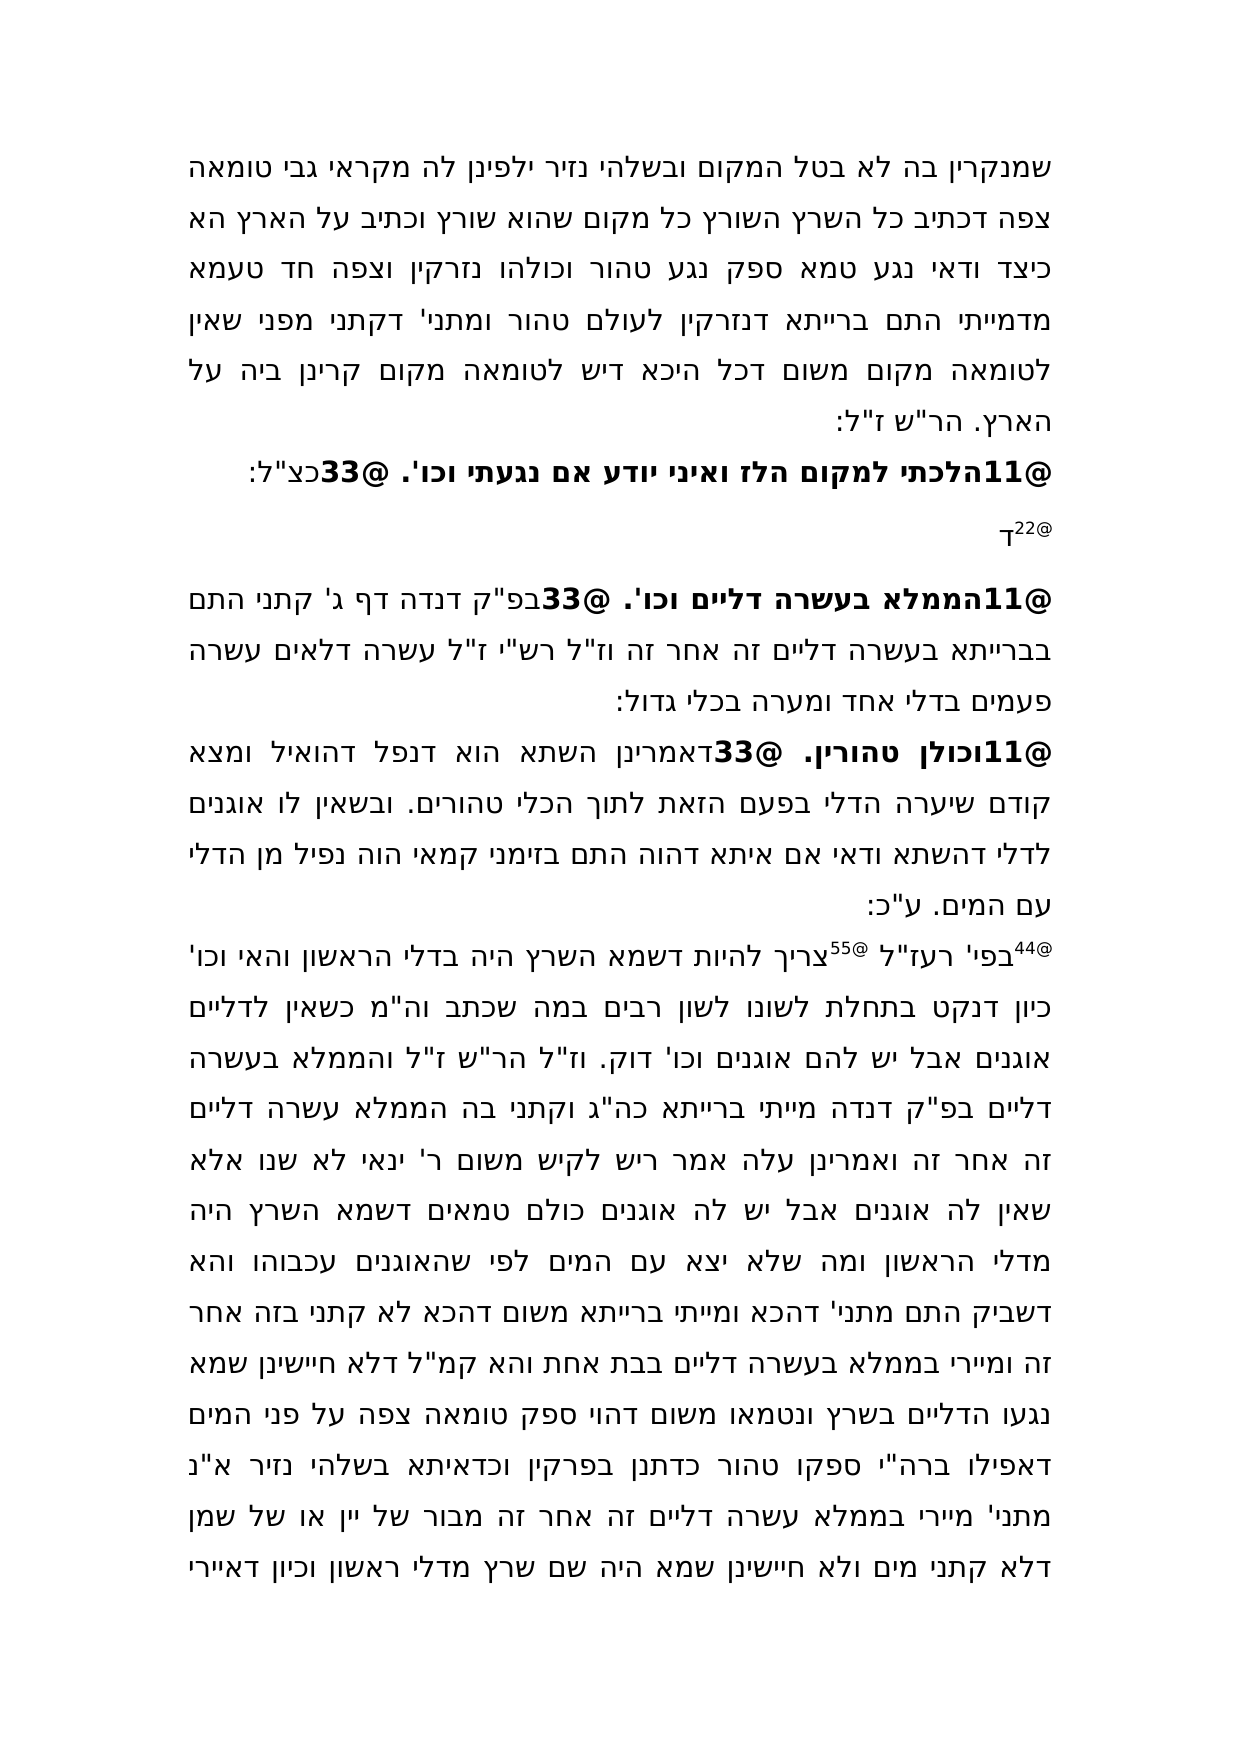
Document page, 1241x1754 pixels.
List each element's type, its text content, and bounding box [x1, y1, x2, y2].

subtitle @22ד [187, 519, 1053, 553]
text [187, 150, 1053, 439]
text @11וכולן טהורין. @33דאמרינן השתא הוא דנפל דהואיל ומצא קודם שיערה הדלי בפעם הזאת לתוך הכלי טהורים. ובשאין לו אוגנים לדלי דהשתא ודאי אם איתא דהוה התם בזימני קמאי הוה נפיל מן הדלי עם המים. ע"כ: [187, 735, 1053, 922]
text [187, 939, 1053, 1584]
text @11הממלא בעשרה דליים וכו'. @33בפ"ק דנדה דף ג' קתני התם בברייתא בעשרה דליים זה אחר זה וז"ל רש"י ז"ל עשרה דלאים עשרה פעמים בדלי אחד ומערה בכלי גדול: [187, 582, 1053, 718]
text @11הלכתי למקום הלז ואיני יודע אם נגעתי וכו'. @33כצ"ל: [187, 456, 1053, 489]
